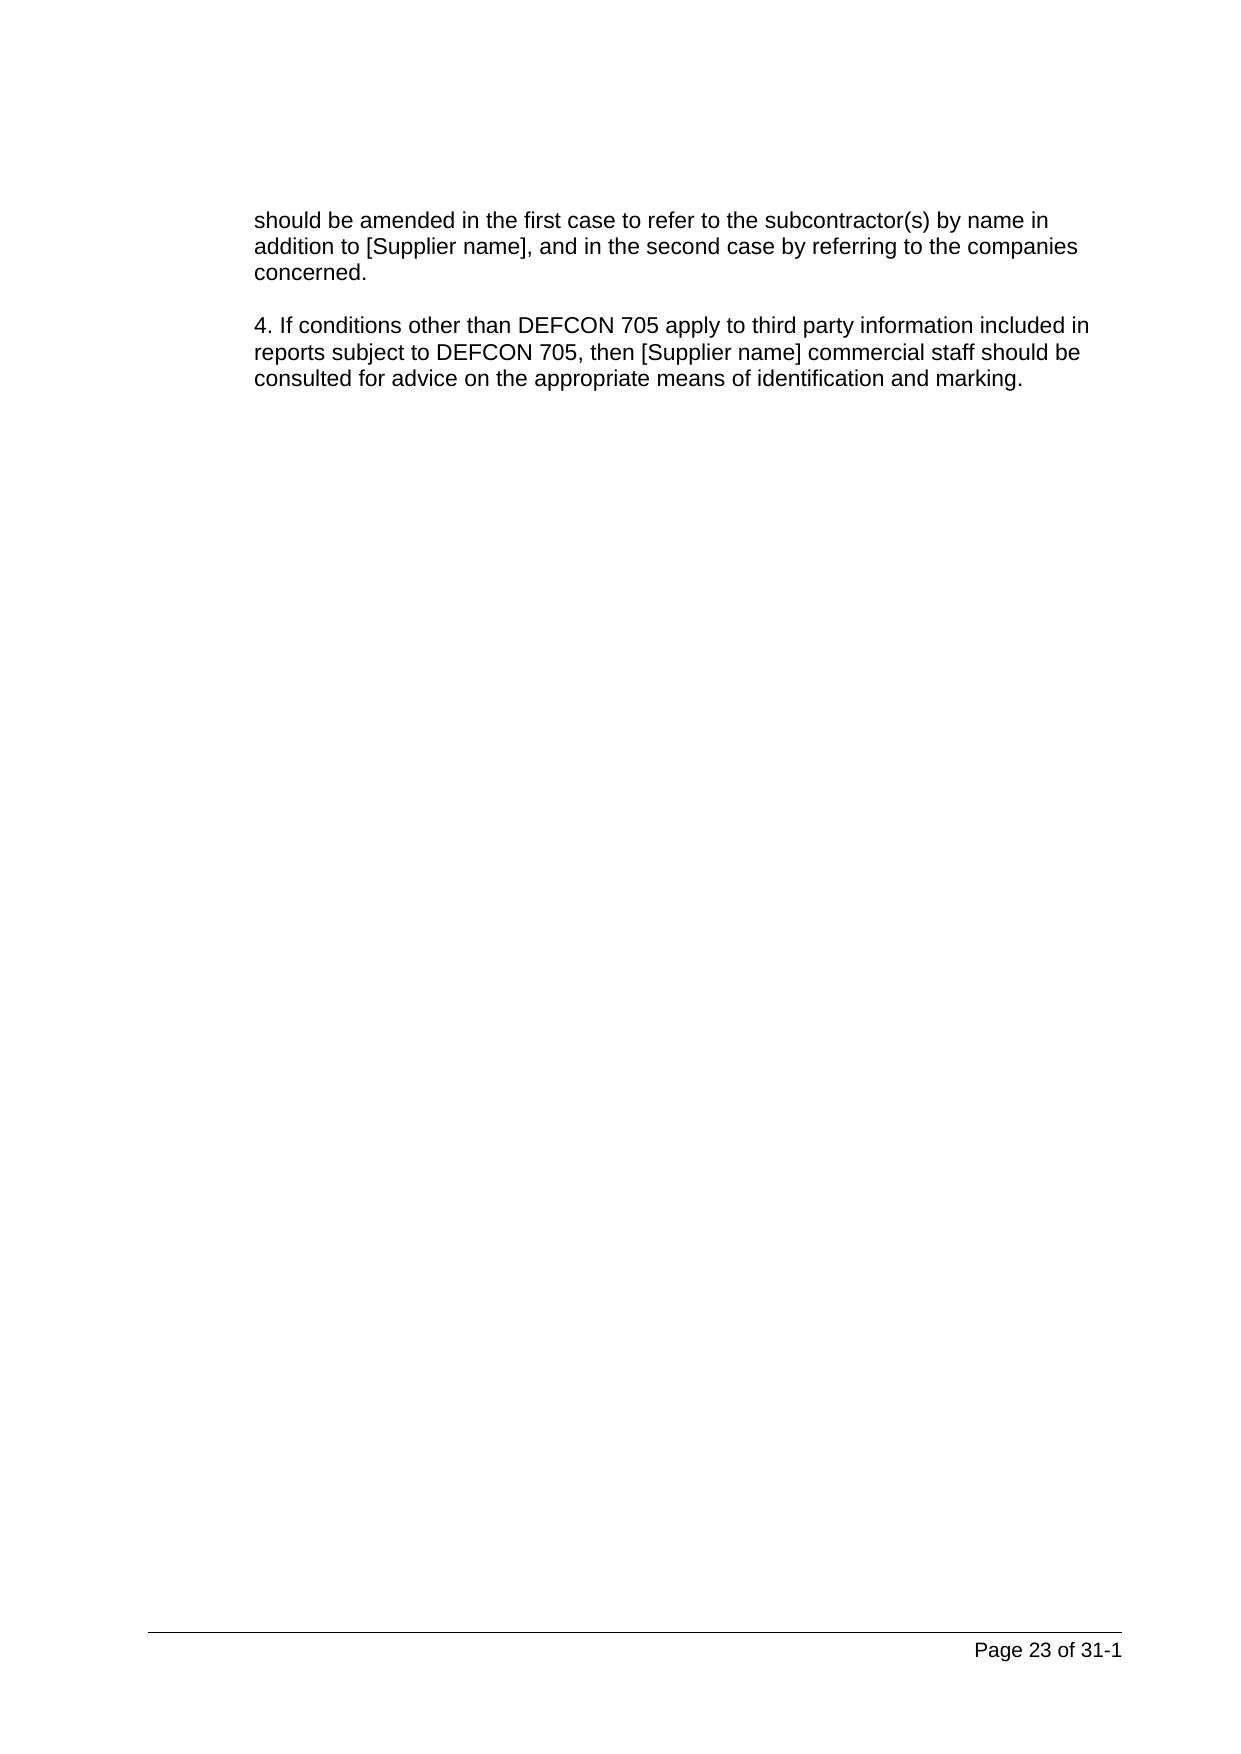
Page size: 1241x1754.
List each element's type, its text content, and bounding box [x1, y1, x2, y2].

text 4. If conditions other than DEFCON 705 apply to third party information included in reports subject to DEFCON 705, then [Supplier name] commercial staff should be consulted for advice on the appropriate means of identification and marking. [254, 312, 1122, 391]
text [254, 207, 1122, 286]
